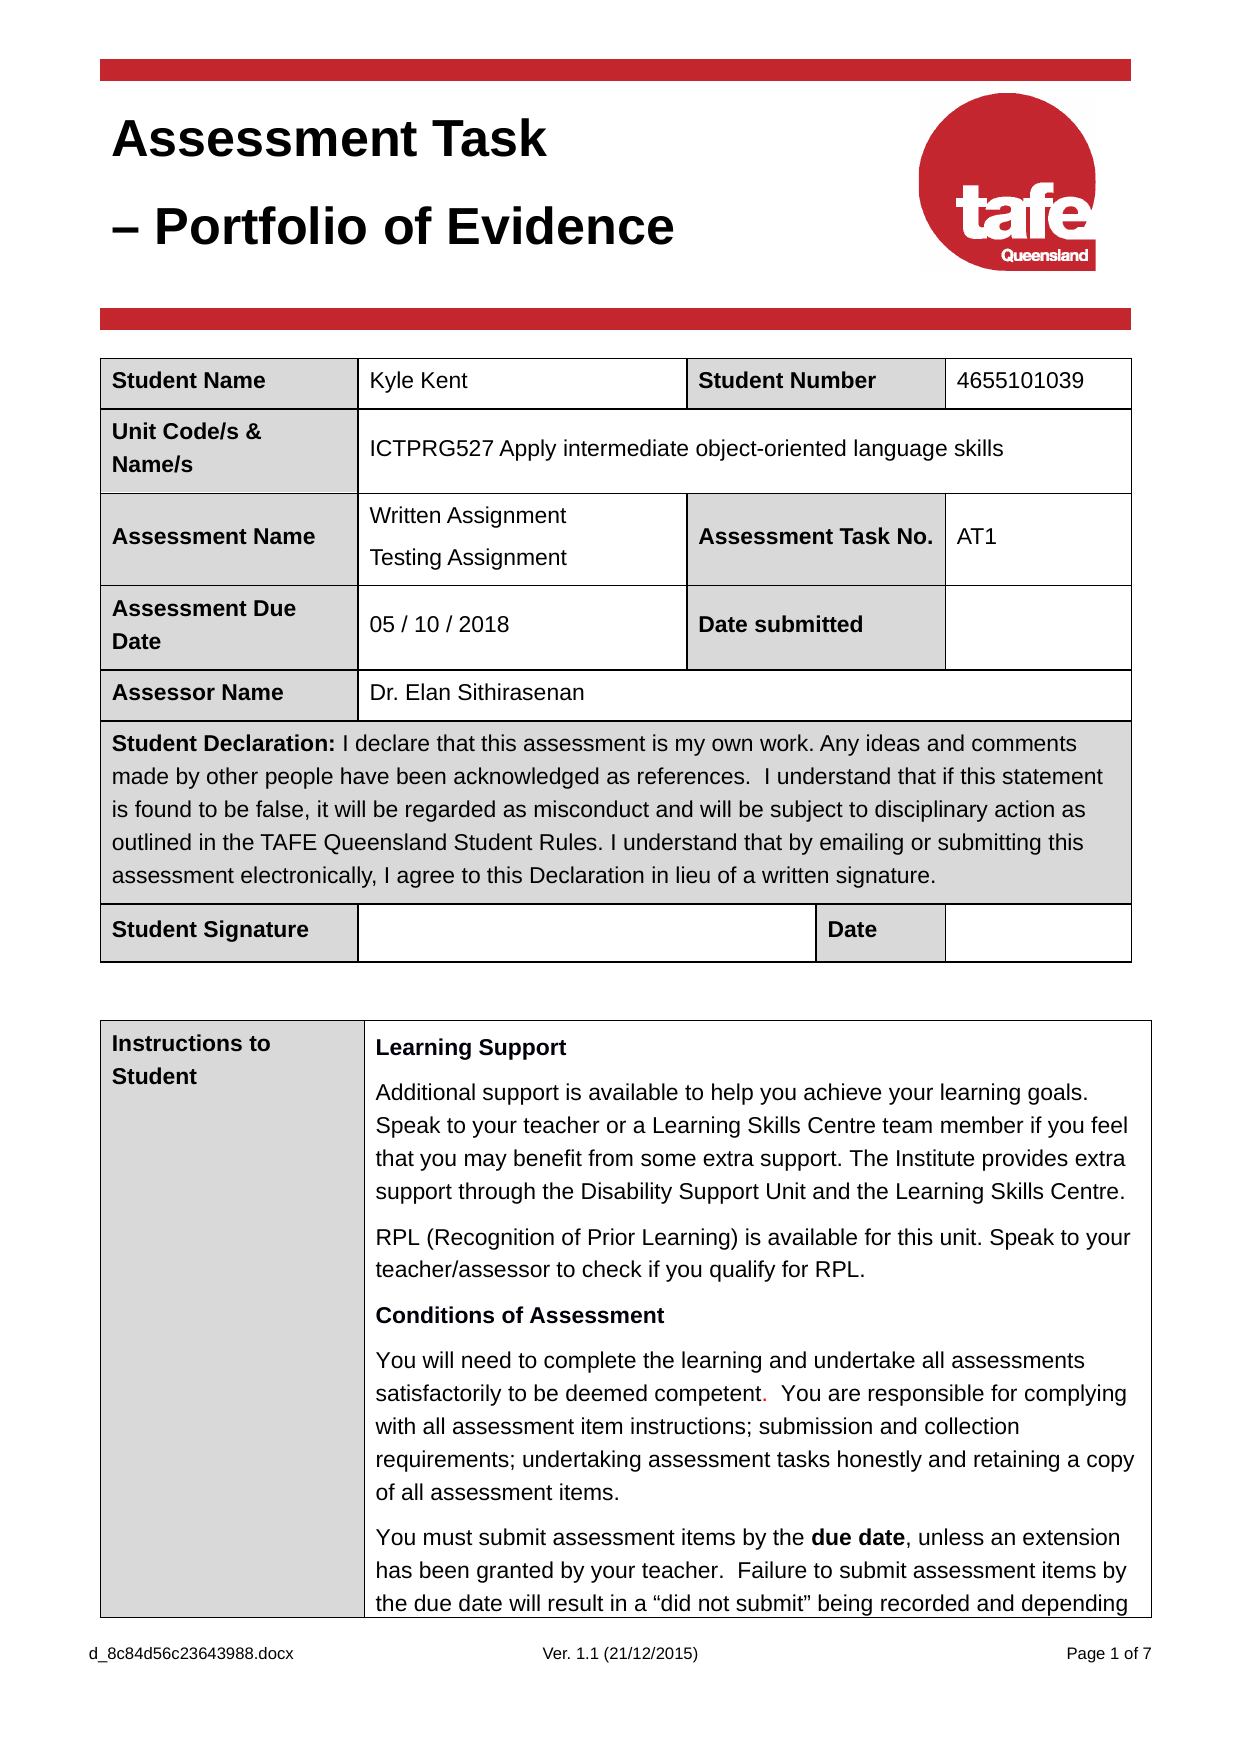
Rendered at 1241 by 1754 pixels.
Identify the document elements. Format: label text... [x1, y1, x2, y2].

table_cell Date submitted [688, 586, 945, 669]
table_cell Student Declaration: I declare that this assessment is my own work. Any ideas and comments made by other people have been acknowledged as references. I understand that if this statement is found to be false, it will be regarded as misconduct and will be subject to disciplinary action as outlined in the TAFE Queensland Student Rules. I understand that by emailing or submitting this assessment electronically, I agree to this Declaration in lieu of a written signature. [101, 722, 1131, 903]
table_header Student Name [101, 359, 357, 408]
table_cell Date [817, 905, 945, 961]
table_header Student Number [688, 359, 945, 408]
table_cell Assessor Name [101, 671, 357, 720]
table_cell [946, 586, 1131, 669]
table_cell [359, 905, 815, 961]
table_cell Unit Code/s & Name/s [101, 410, 357, 492]
table_cell [946, 905, 1131, 961]
table_cell ICTPRG527 Apply intermediate object-oriented language skills [359, 410, 1131, 492]
table_cell AT1 [946, 494, 1131, 585]
table_cell Dr. Elan Sithirasenan [359, 671, 1131, 720]
picture [918, 93, 1096, 271]
table_cell Student Signature [101, 905, 357, 961]
table_cell Assessment Due Date [101, 586, 357, 669]
table_header 4655101039 [946, 359, 1131, 408]
table_cell Written Assignment Testing Assignment [359, 494, 686, 585]
table_cell Assessment Task No. [688, 494, 945, 585]
table_cell Assessment Name [101, 494, 357, 585]
table_cell 05 / 10 / 2018 [359, 586, 686, 669]
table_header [365, 1021, 1151, 1617]
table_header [101, 1021, 364, 1617]
table_header Kyle Kent [359, 359, 686, 408]
